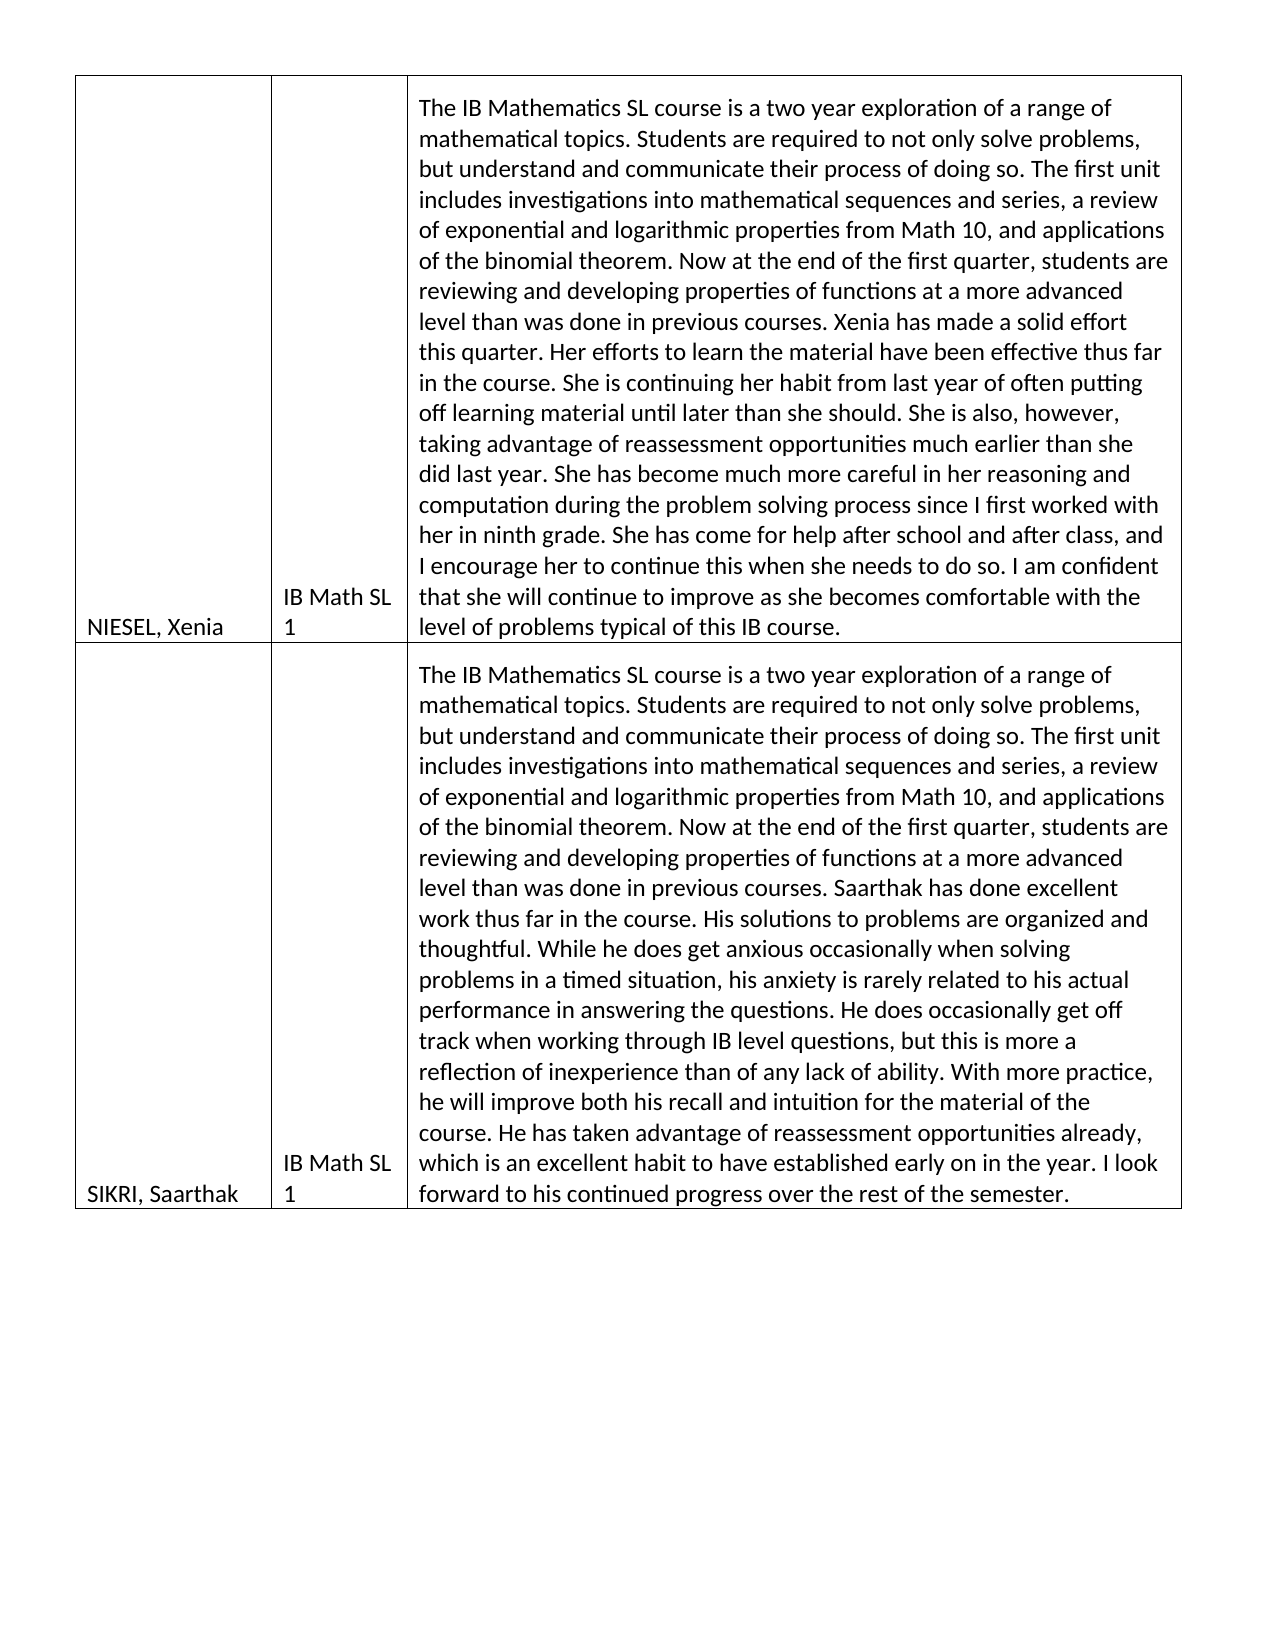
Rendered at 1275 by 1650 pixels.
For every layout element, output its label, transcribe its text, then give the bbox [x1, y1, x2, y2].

table_cell NIESEL, Xenia [76, 76, 271, 642]
table_cell IB Math SL 1 [272, 76, 407, 642]
table_cell The IB Mathematics SL course is a two year exploration of a range of mathematical topics. Students are required to not only solve problems, but understand and communicate their process of doing so. The first unit includes investigations into mathematical sequences and series, a review of exponential and logarithmic properties from Math 10, and applications of the binomial theorem. Now at the end of the first quarter, students are reviewing and developing properties of functions at a more advanced level than was done in previous courses. Xenia has made a solid effort this quarter. Her efforts to learn the material have been effective thus far in the course. She is continuing her habit from last year of often putting off learning material until later than she should. She is also, however, taking advantage of reassessment opportunities much earlier than she did last year. She has become much more careful in her reasoning and computation during the problem solving process since I first worked with her in ninth grade. She has come for help after school and after class, and I encourage her to continue this when she needs to do so. I am confident that she will continue to improve as she becomes comfortable with the level of problems typical of this IB course. [408, 76, 1181, 642]
table_cell The IB Mathematics SL course is a two year exploration of a range of mathematical topics. Students are required to not only solve problems, but understand and communicate their process of doing so. The first unit includes investigations into mathematical sequences and series, a review of exponential and logarithmic properties from Math 10, and applications of the binomial theorem. Now at the end of the first quarter, students are reviewing and developing properties of functions at a more advanced level than was done in previous courses. Saarthak has done excellent work thus far in the course. His solutions to problems are organized and thoughtful. While he does get anxious occasionally when solving problems in a timed situation, his anxiety is rarely related to his actual performance in answering the questions. He does occasionally get off track when working through IB level questions, but this is more a reflection of inexperience than of any lack of ability. With more practice, he will improve both his recall and intuition for the material of the course. He has taken advantage of reassessment opportunities already, which is an excellent habit to have established early on in the year. I look forward to his continued progress over the rest of the semester. [408, 643, 1181, 1208]
table_cell IB Math SL 1 [272, 643, 407, 1208]
table_cell SIKRI, Saarthak [76, 643, 271, 1208]
